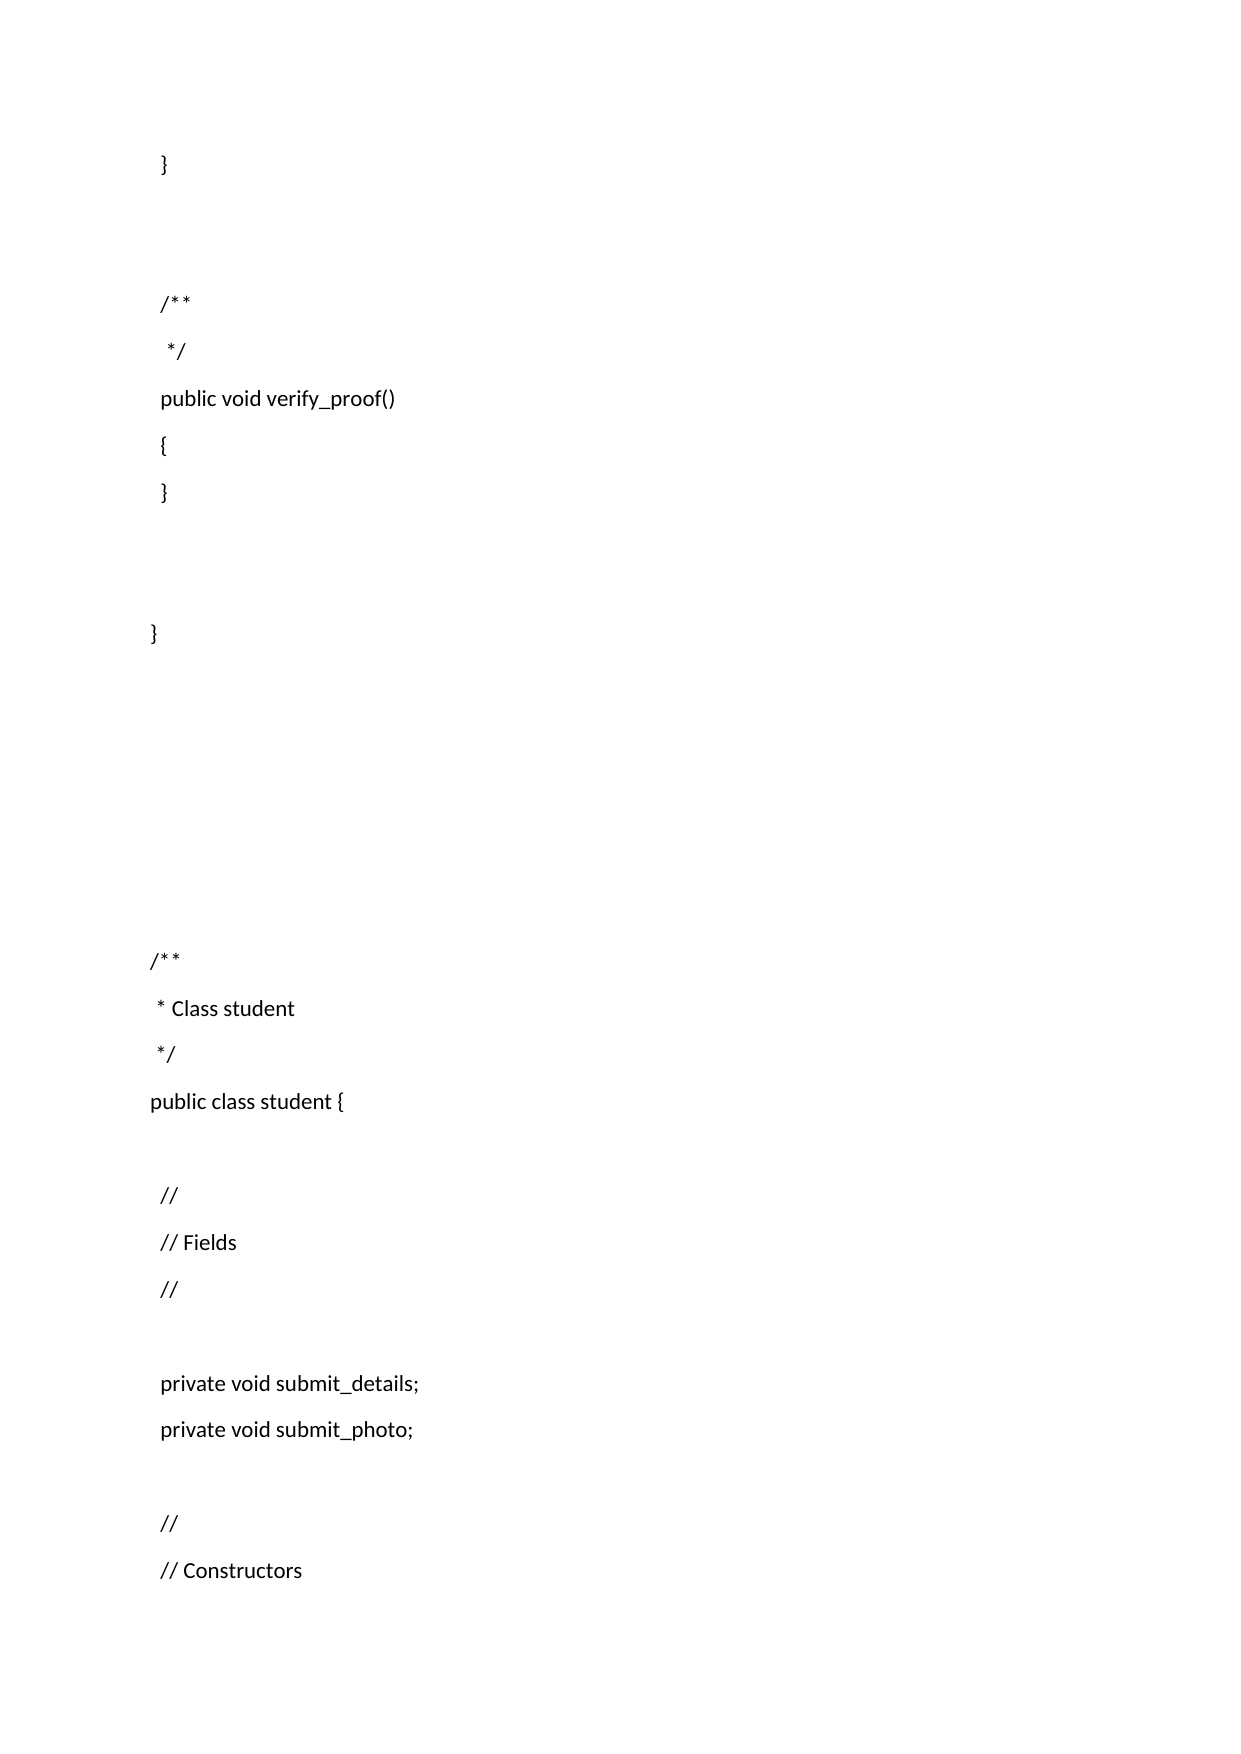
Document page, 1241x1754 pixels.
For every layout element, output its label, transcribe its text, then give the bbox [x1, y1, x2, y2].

text * Class student [150, 994, 1090, 1022]
text private void submit_photo; [150, 1416, 1090, 1444]
text // [150, 1509, 1090, 1537]
text // Constructors [150, 1556, 1090, 1584]
text public void verify_proof() [150, 384, 1090, 412]
text // Fields [150, 1228, 1090, 1256]
text */ [150, 1041, 1090, 1069]
text } [150, 150, 1090, 178]
text */ [150, 337, 1090, 366]
text /** [150, 947, 1090, 975]
text public class student { [150, 1087, 1090, 1116]
text // [150, 1275, 1090, 1303]
text } [150, 478, 1090, 506]
text { [150, 431, 1090, 459]
text private void submit_details; [150, 1369, 1090, 1397]
text } [150, 619, 1090, 647]
text /** [150, 291, 1090, 319]
text // [150, 1181, 1090, 1209]
